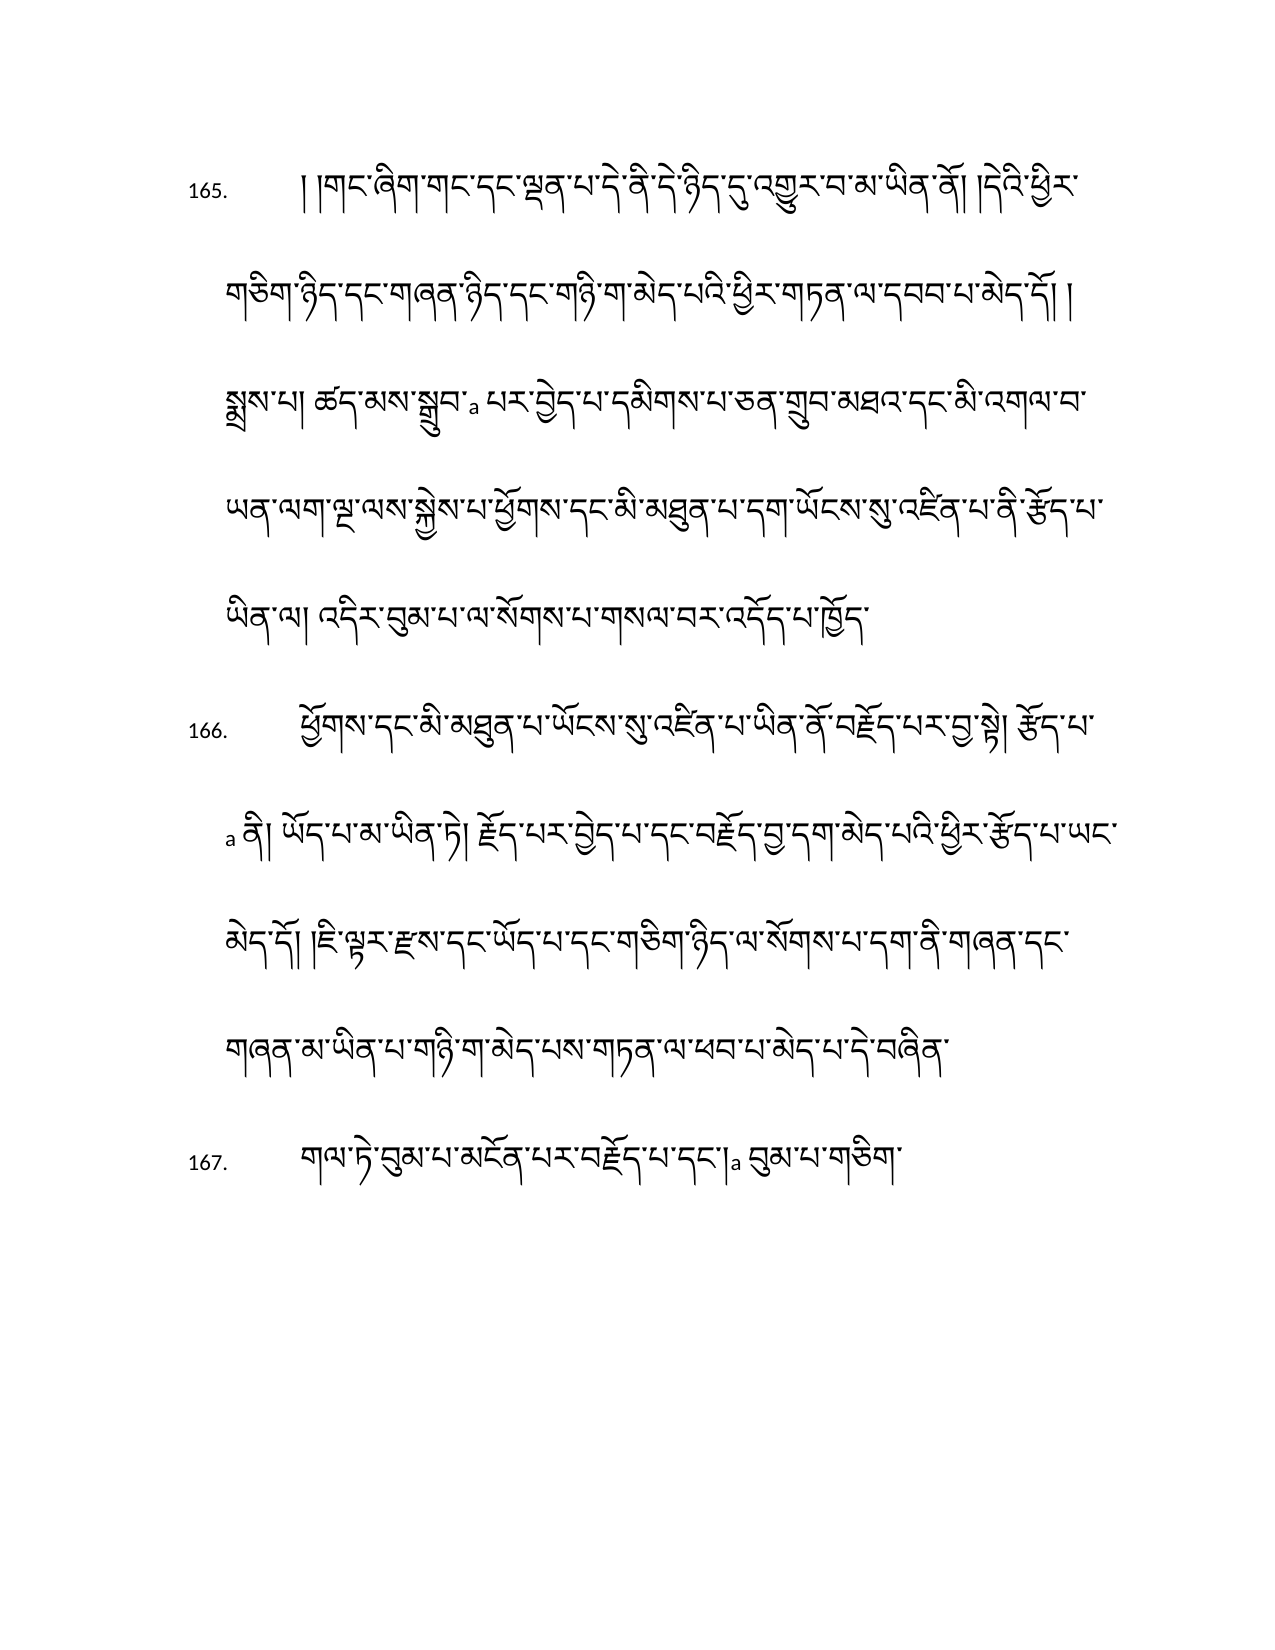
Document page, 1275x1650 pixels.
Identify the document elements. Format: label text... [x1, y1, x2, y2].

list ཕྱོགས་དང་མི་མཐུན་པ་ཡོངས་སུ་འཛིན་པ་ཡིན་ནོ་བརྗོད་པར་བྱ་སྟེ། རྩོད་པ་aནི། ཡོད་པ་མ་ཡིན་ཏེ། རྗོད་པར་བྱེད་པ་དང་བརྗོད་བྱ་དག་མེད་པའི་ཕྱིར་རྩོད་པ་ཡང་མེད་དོ། །ཇི་ལྟར་རྫས་དང་ཡོད་པ་དང་གཅིག་ཉིད་ལ་སོགས་པ་དག་ནི་གཞན་དང་གཞན་མ་ཡིན་པ་གཉི་ག་མེད་པས་གཏན་ལ་ཕབ་པ་མེད་པ་དེ་བཞིན་ [187, 689, 1125, 1107]
list གལ་ཏེ་བུམ་པ་མངོན་པར་བརྗོད་པ་དང༌།aབུམ་པ་གཅིག་ [187, 1121, 1125, 1215]
list ། །གང་ཞིག་གང་དང་ལྡན་པ་དེ་ནི་དེ་ཉིད་དུ་འགྱུར་བ་མ་ཡིན་ནོ། །དེའི་ཕྱིར་གཅིག་ཉིད་དང་གཞན་ཉིད་དང་གཉི་ག་མེད་པའི་ཕྱིར་གཏན་ལ་དབབ་པ་མེད་དོ། །སྨྲས་པ། ཚད་མས་སྒྲུབ་aཔར་བྱེད་པ་དམིགས་པ་ཅན་གྲུབ་མཐའ་དང་མི་འགལ་བ་ཡན་ལག་ལྔ་ལས་སྐྱེས་པ་ཕྱོགས་དང་མི་མཐུན་པ་དག་ཡོངས་སུ་འཛིན་པ་ནི་རྩོད་པ་ཡིན་ལ། འདིར་བུམ་པ་ལ་སོགས་པ་གསལ་བར་འདོད་པ་ཁྱོད་ [187, 150, 1125, 676]
